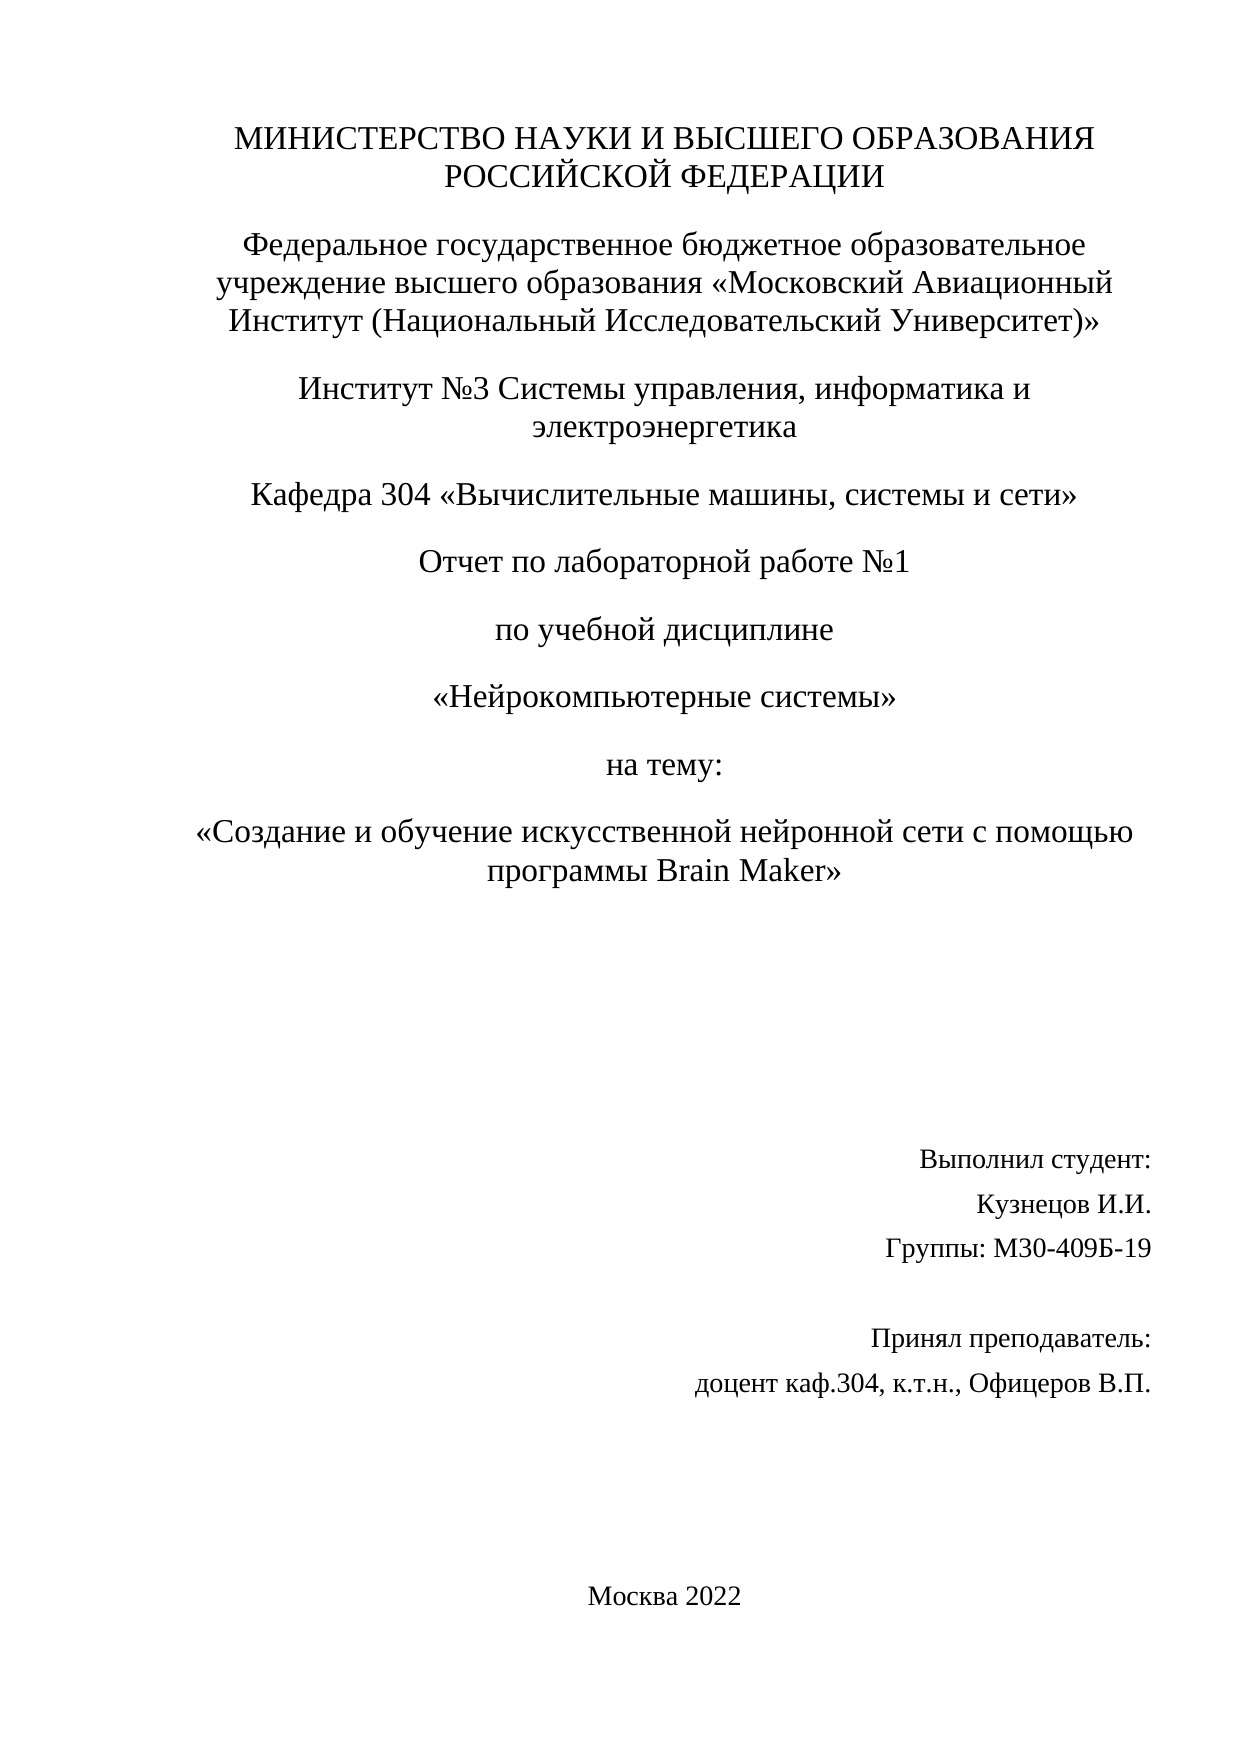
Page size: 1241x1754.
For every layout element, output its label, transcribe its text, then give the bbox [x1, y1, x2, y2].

text Группы: М30-409Б-19 [177, 1232, 1152, 1264]
text по учебной дисциплине [177, 609, 1152, 647]
text Институт №3 Системы управления, информатика и электроэнергетика [177, 368, 1152, 445]
text «Нейрокомпьютерные системы» [177, 676, 1152, 715]
text Москва 2022 [177, 1579, 1152, 1612]
text МИНИСТЕРСТВО НАУКИ И ВЫСШЕГО ОБРАЗОВАНИЯ РОССИЙСКОЙ ФЕДЕРАЦИИ [177, 118, 1152, 195]
text Выполнил студент: [177, 1142, 1152, 1174]
text «Создание и обучение искусственной нейронной сети с помощью программы Brain Maker» [177, 811, 1152, 888]
text Отчет по лабораторной работе №1 [177, 541, 1152, 580]
text Кафедра 304 «Вычислительные машины, системы и сети» [177, 474, 1152, 512]
text на тему: [177, 744, 1152, 782]
text Принял преподаватель: [177, 1321, 1152, 1354]
text Федеральное государственное бюджетное образовательное учреждение высшего образования «Московский Авиационный Институт (Национальный Исследовательский Университет)» [177, 224, 1152, 339]
text доцент каф.304, к.т.н., Офицеров В.П. [177, 1366, 1152, 1399]
text Кузнецов И.И. [177, 1187, 1152, 1219]
